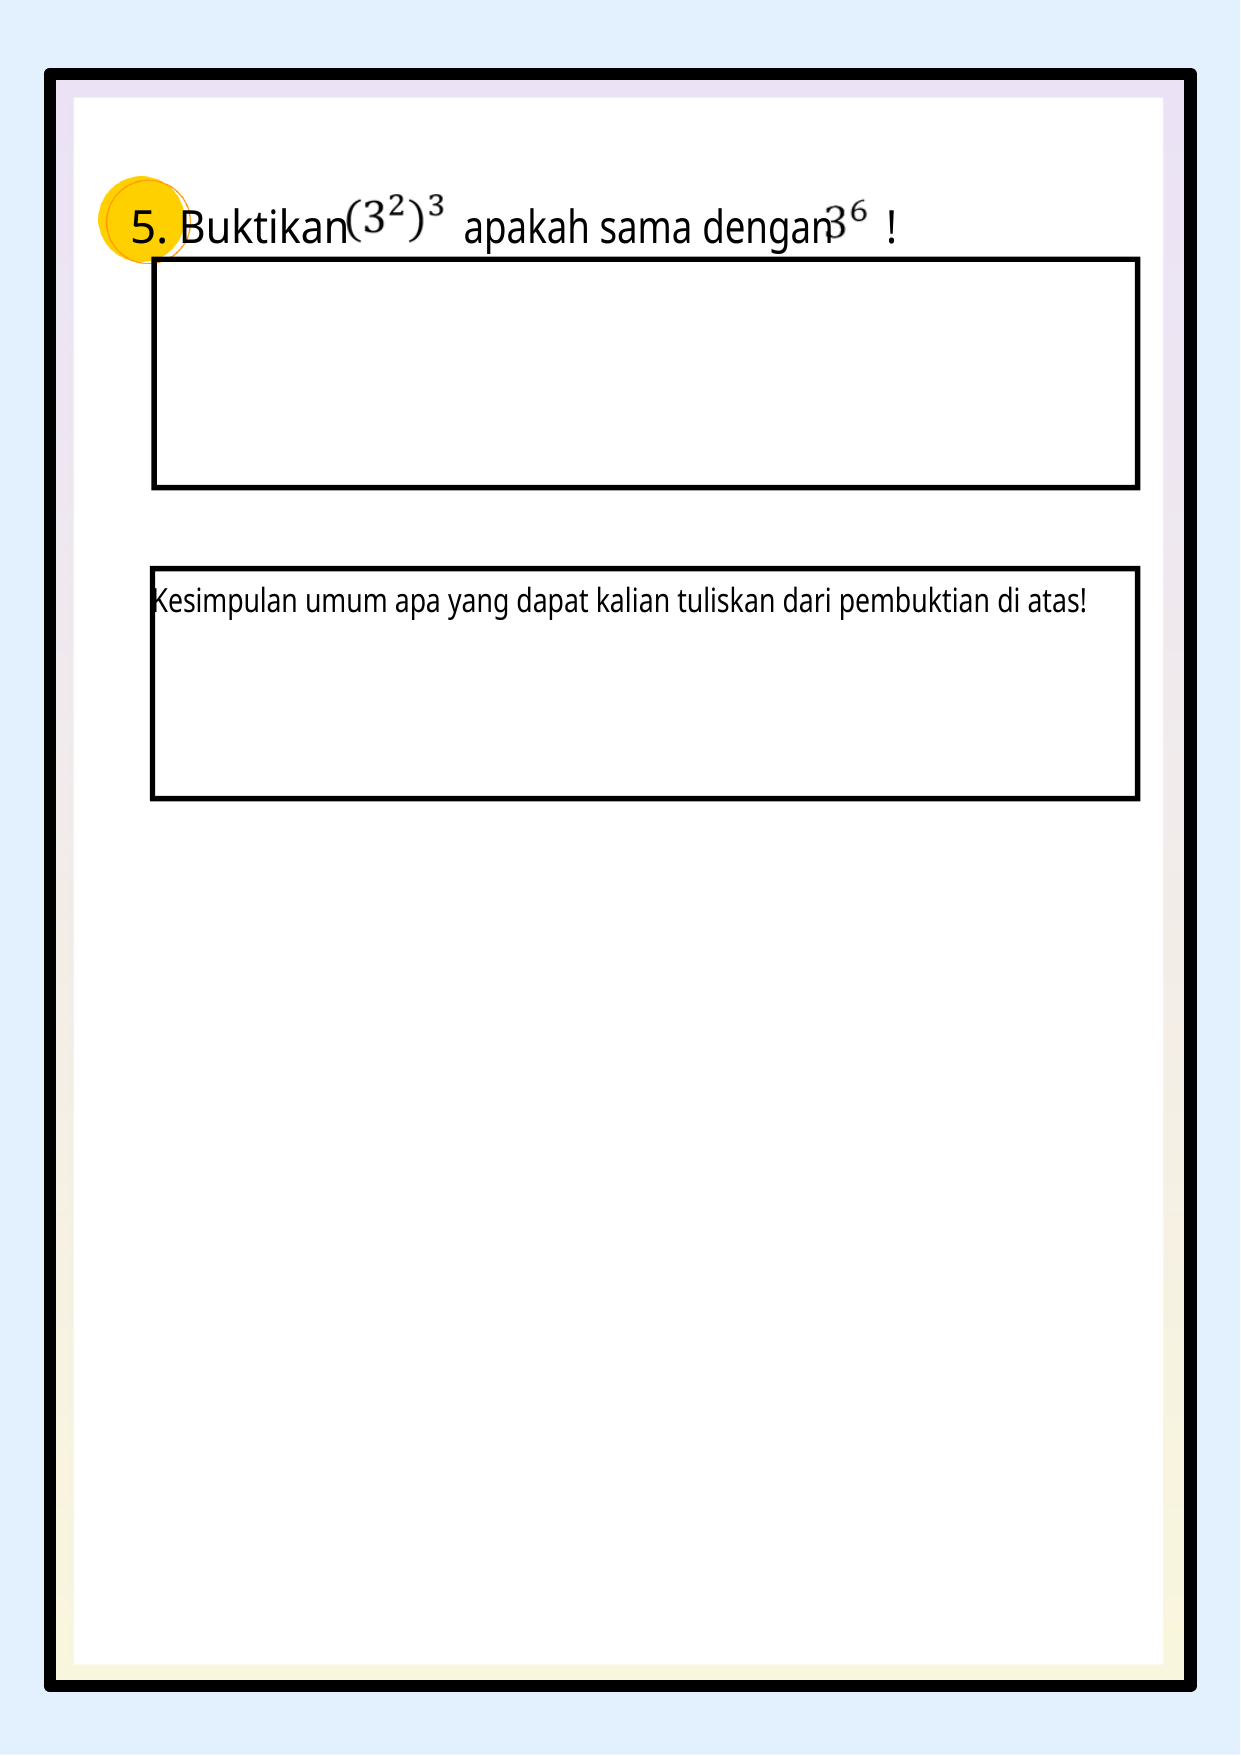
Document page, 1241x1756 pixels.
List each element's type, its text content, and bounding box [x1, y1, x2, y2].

picture [56, 80, 1184, 1680]
text Kesimpulan umum apa yang dapat kalian tuliskan dari pembuktian di atas! [151, 576, 1173, 622]
subtitle Buktikan apakah sama dengan ! [130, 194, 1173, 257]
